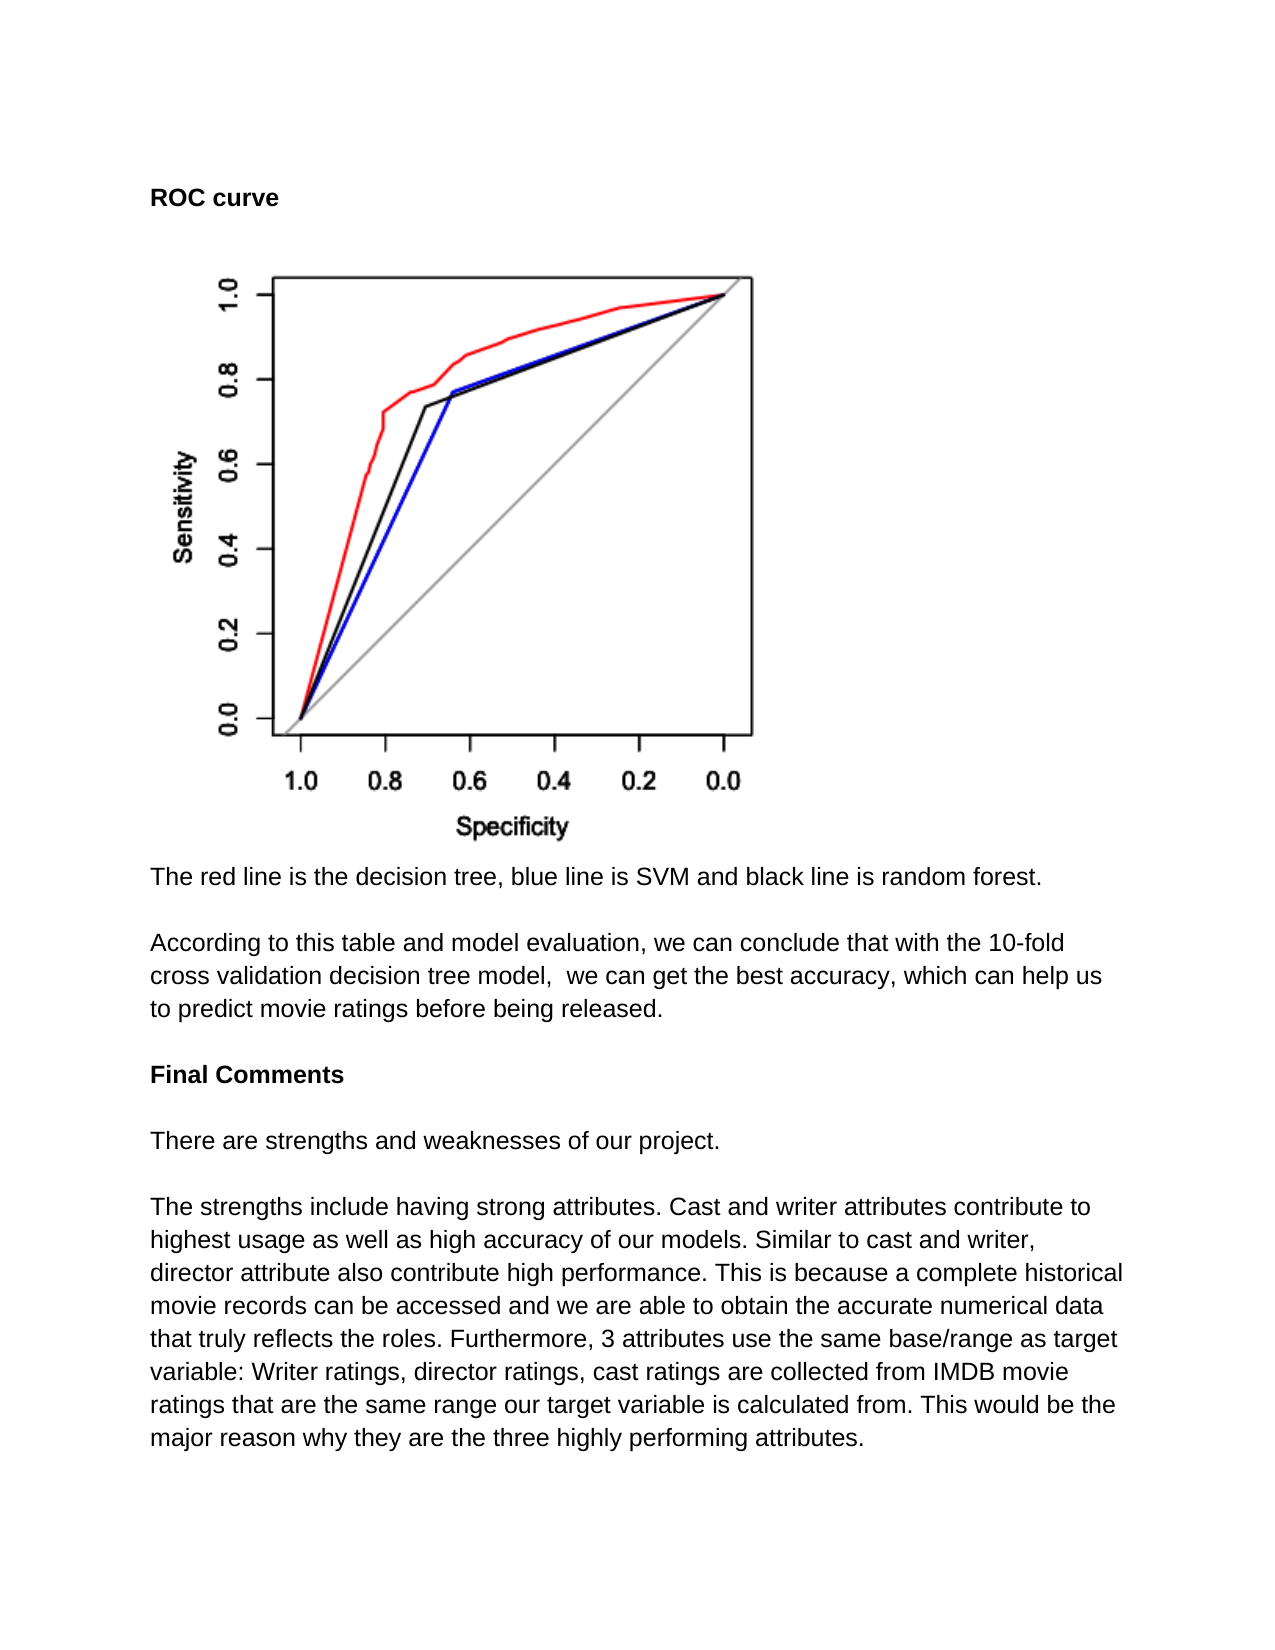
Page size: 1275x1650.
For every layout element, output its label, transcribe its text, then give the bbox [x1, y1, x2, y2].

text ROC curve [150, 183, 1125, 212]
text The strengths include having strong attributes. Cast and writer attributes contribute to highest usage as well as high accuracy of our models. Similar to cast and writer, director attribute also contribute high performance. This is because a complete historical movie records can be accessed and we are able to obtain the accurate numerical data that truly reflects the roles. Furthermore, 3 attributes use the same base/range as target variable: Writer ratings, director ratings, cast ratings are collected from IMDB movie ratings that are the same range our target variable is calculated from. This would be the major reason why they are the three highly performing attributes. [150, 1192, 1125, 1452]
text There are strengths and weaknesses of our project. [150, 1126, 1125, 1155]
text According to this table and model evaluation, we can conclude that with the 10-fold cross validation decision tree model, we can get the best accuracy, which can help us to predict movie ratings before being released. [150, 928, 1125, 1023]
text Final Comments [150, 1060, 1125, 1089]
picture [150, 216, 814, 859]
text The red line is the decision tree, blue line is SVM and black line is random forest. [150, 862, 1125, 891]
